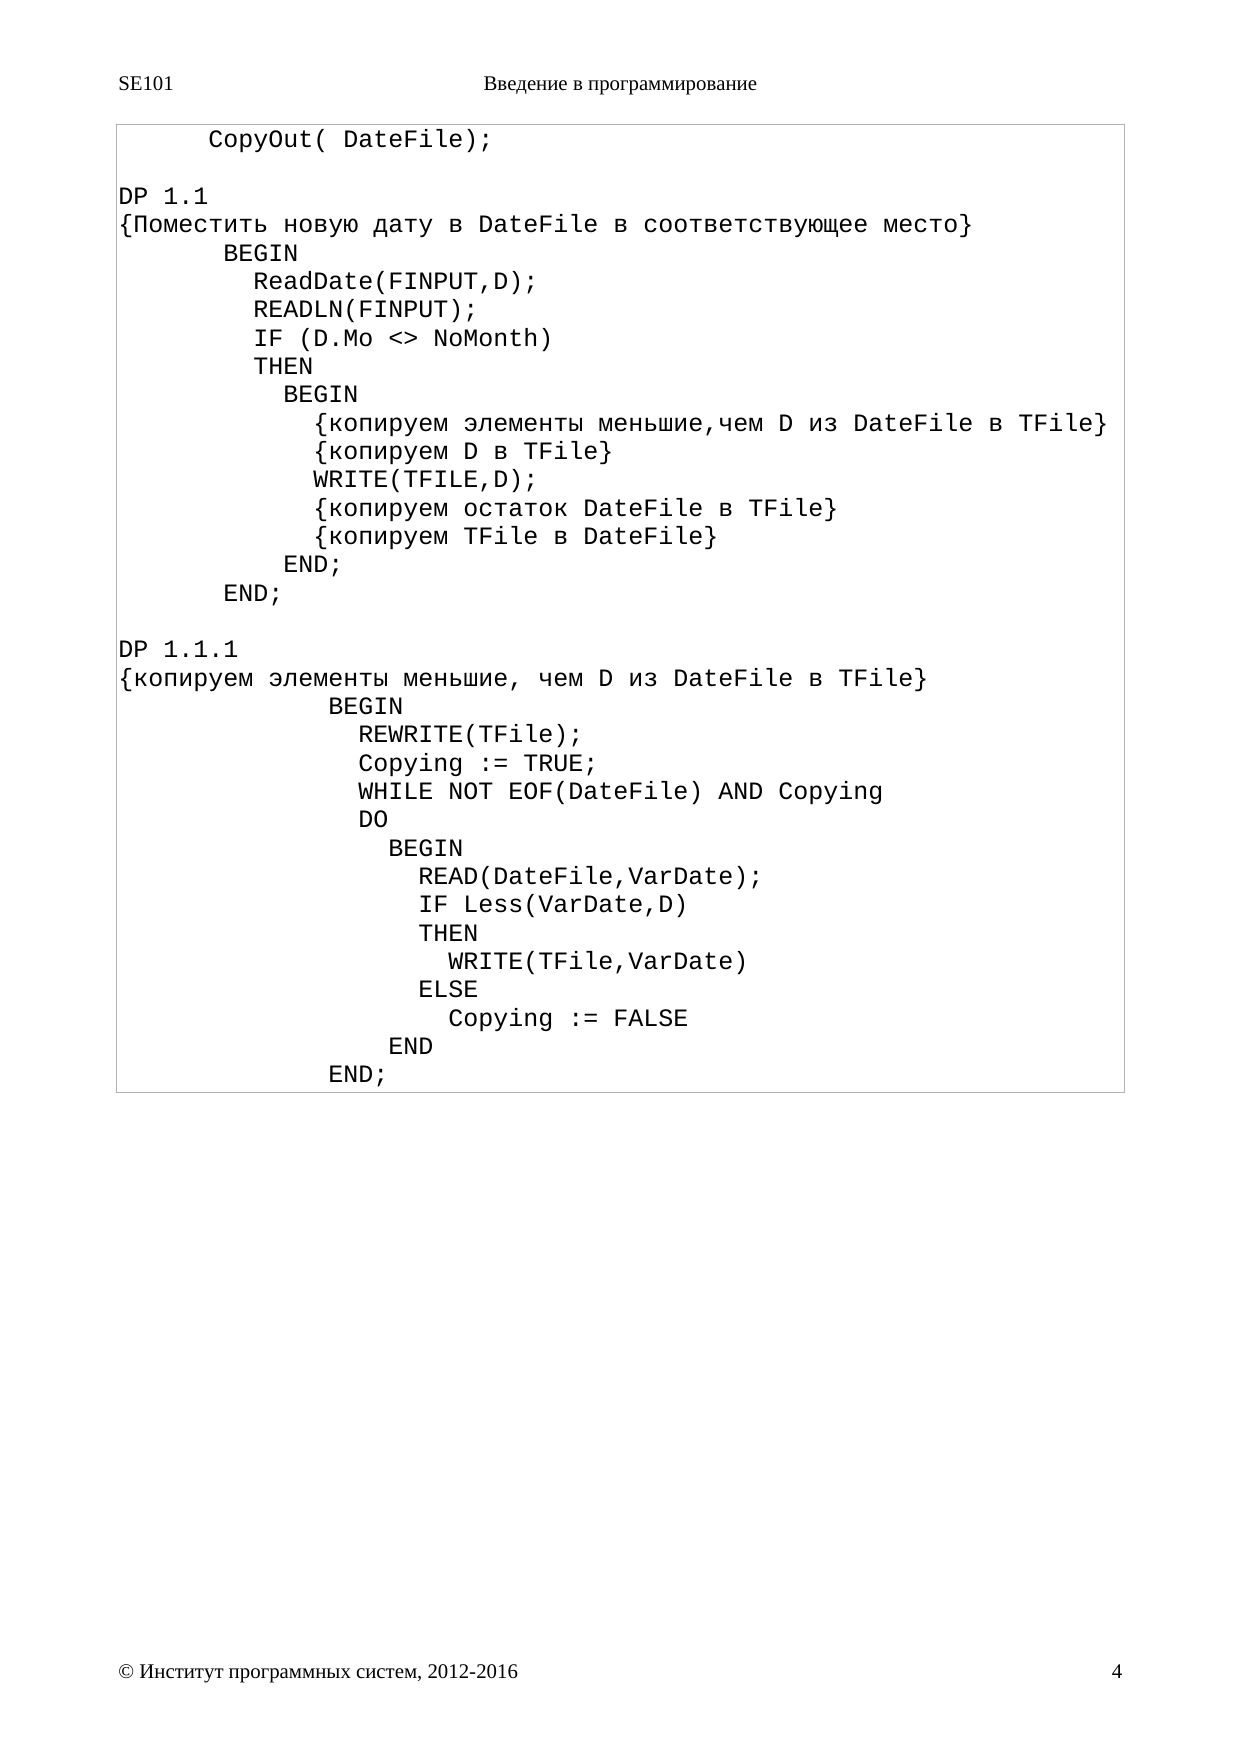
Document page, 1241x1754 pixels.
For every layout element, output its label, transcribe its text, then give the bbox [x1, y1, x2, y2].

text IF Less(VarDate,D) [118, 892, 1122, 920]
text {копируем остаток DateFile в TFile} [118, 495, 1122, 524]
text {копируем D в TFile} [118, 439, 1122, 467]
text CopyOut( DateFile); [117, 125, 1124, 155]
text END; [118, 580, 1122, 609]
text {копируем элементы меньшие,чем D из DateFile в TFile} [118, 410, 1122, 439]
text BEGIN [118, 382, 1122, 410]
text BEGIN [118, 694, 1122, 722]
text READLN(FINPUT); [118, 297, 1122, 325]
text THEN [118, 354, 1122, 382]
text {копируем TFile в DateFile} [118, 524, 1122, 552]
text WRITE(TFILE,D); [118, 467, 1122, 495]
text END; [118, 552, 1122, 580]
text {копируем элементы меньшие, чем D из DateFile в TFile} [118, 665, 1122, 694]
text BEGIN [118, 835, 1122, 864]
text REWRITE(TFile); [118, 722, 1122, 750]
text DO [118, 807, 1122, 835]
text IF (D.Mo <> NoMonth) [118, 325, 1122, 354]
text Copying := FALSE [118, 1005, 1122, 1034]
text WRITE(TFile,VarDate) [118, 949, 1122, 977]
text {Поместить новую дату в DateFile в соответствующее место} [118, 212, 1122, 240]
text END; [117, 1059, 1124, 1092]
text READ(DateFile,VarDate); [118, 864, 1122, 892]
text DP 1.1 [118, 184, 1122, 212]
text ELSE [118, 977, 1122, 1005]
text ReadDate(FINPUT,D); [118, 269, 1122, 297]
text THEN [118, 920, 1122, 949]
text Copying := TRUE; [118, 750, 1122, 779]
text BEGIN [118, 240, 1122, 269]
text END [118, 1034, 1122, 1059]
text WHILE NOT EOF(DateFile) AND Copying [118, 779, 1122, 807]
text DP 1.1.1 [118, 637, 1122, 665]
